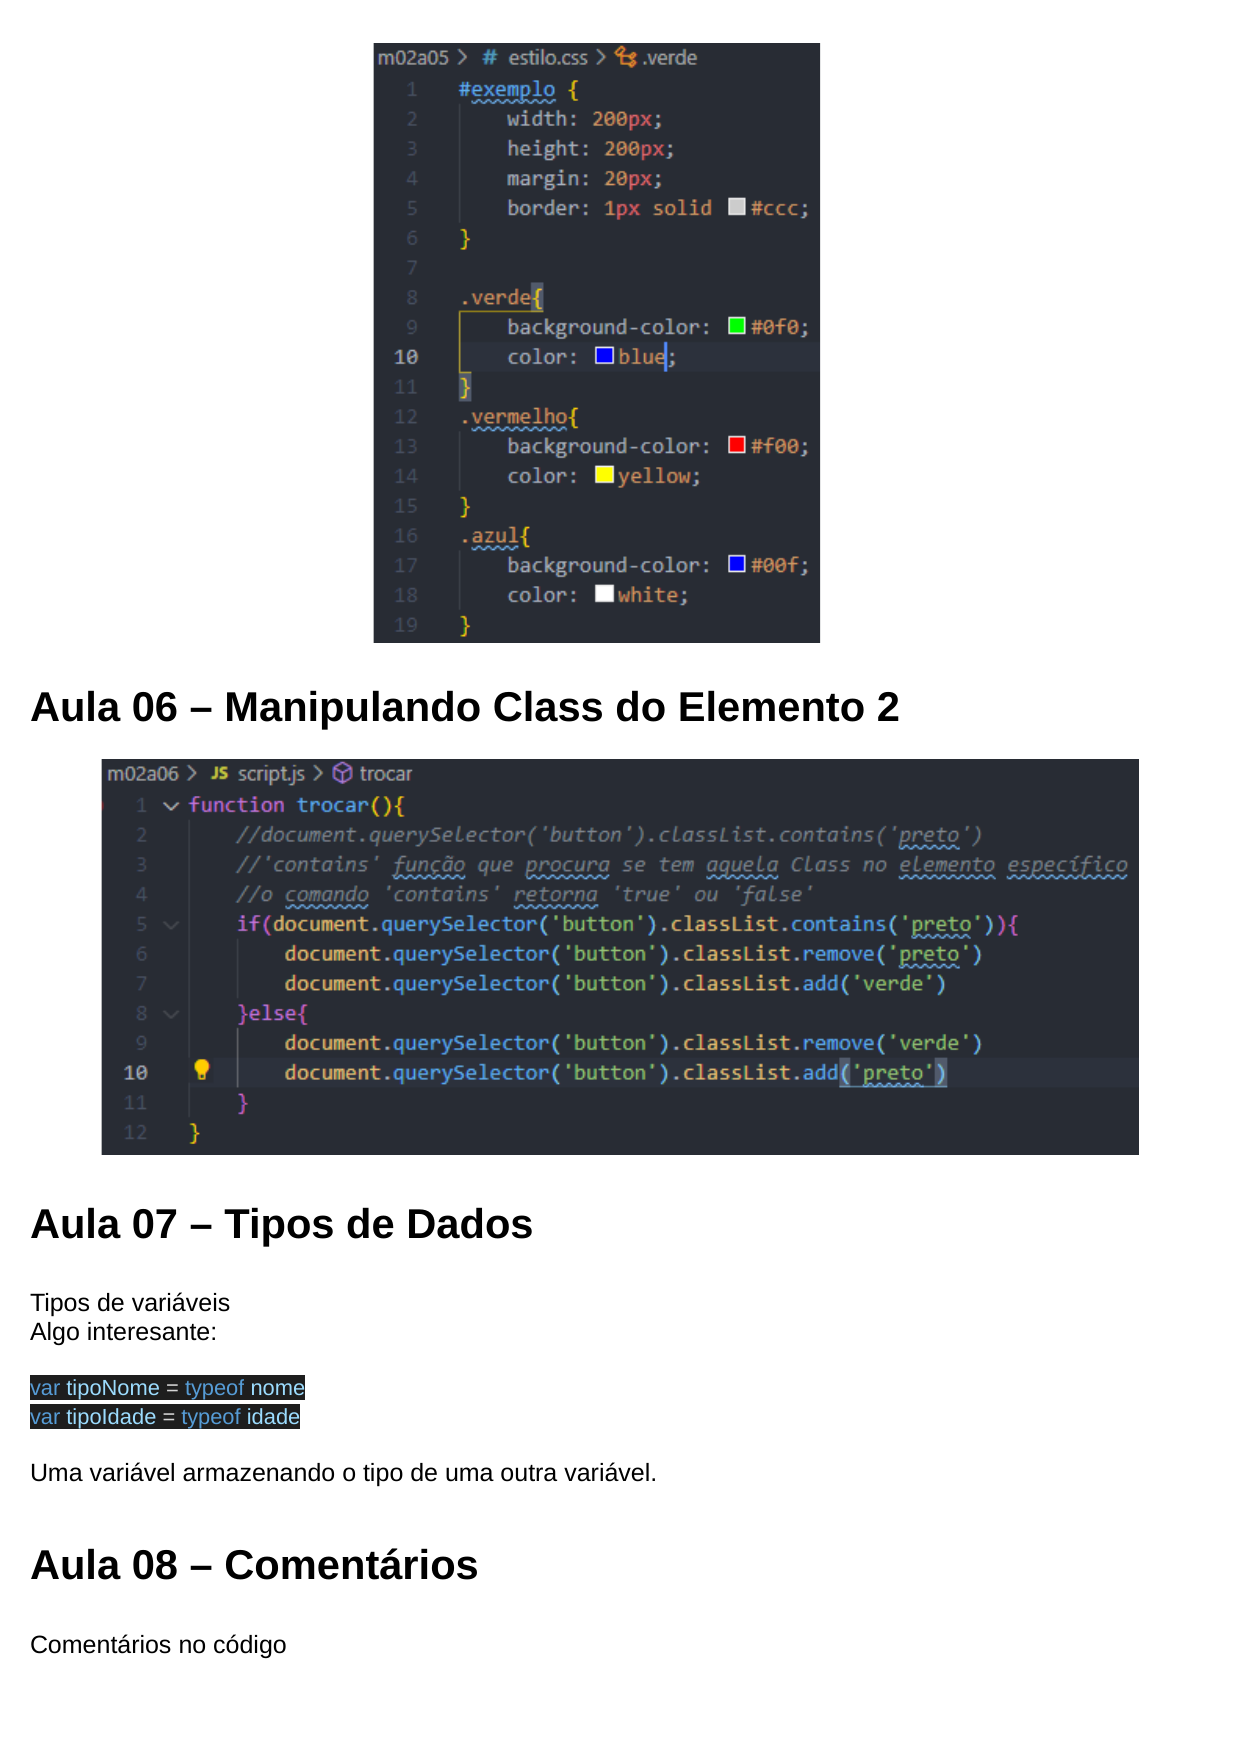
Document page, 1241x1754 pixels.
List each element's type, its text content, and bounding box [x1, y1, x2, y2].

subtitle Aula 07 – Tipos de Dados [30, 1199, 1211, 1247]
subtitle Aula 08 – Comentários [30, 1541, 1211, 1589]
text Algo interesante: [30, 1317, 1211, 1346]
text Tipos de variáveis [30, 1288, 1211, 1317]
picture [101, 759, 1139, 1155]
text Comentários no código [30, 1630, 1211, 1659]
subtitle Aula 06 – Manipulando Class do Elemento 2 [30, 682, 1211, 730]
text var tipoNome = typeof nome [30, 1374, 1211, 1400]
text Uma variável armazenando o tipo de uma outra variável. [30, 1458, 1211, 1487]
picture [373, 43, 821, 643]
text var tipoIdade = typeof idade [30, 1400, 1211, 1429]
